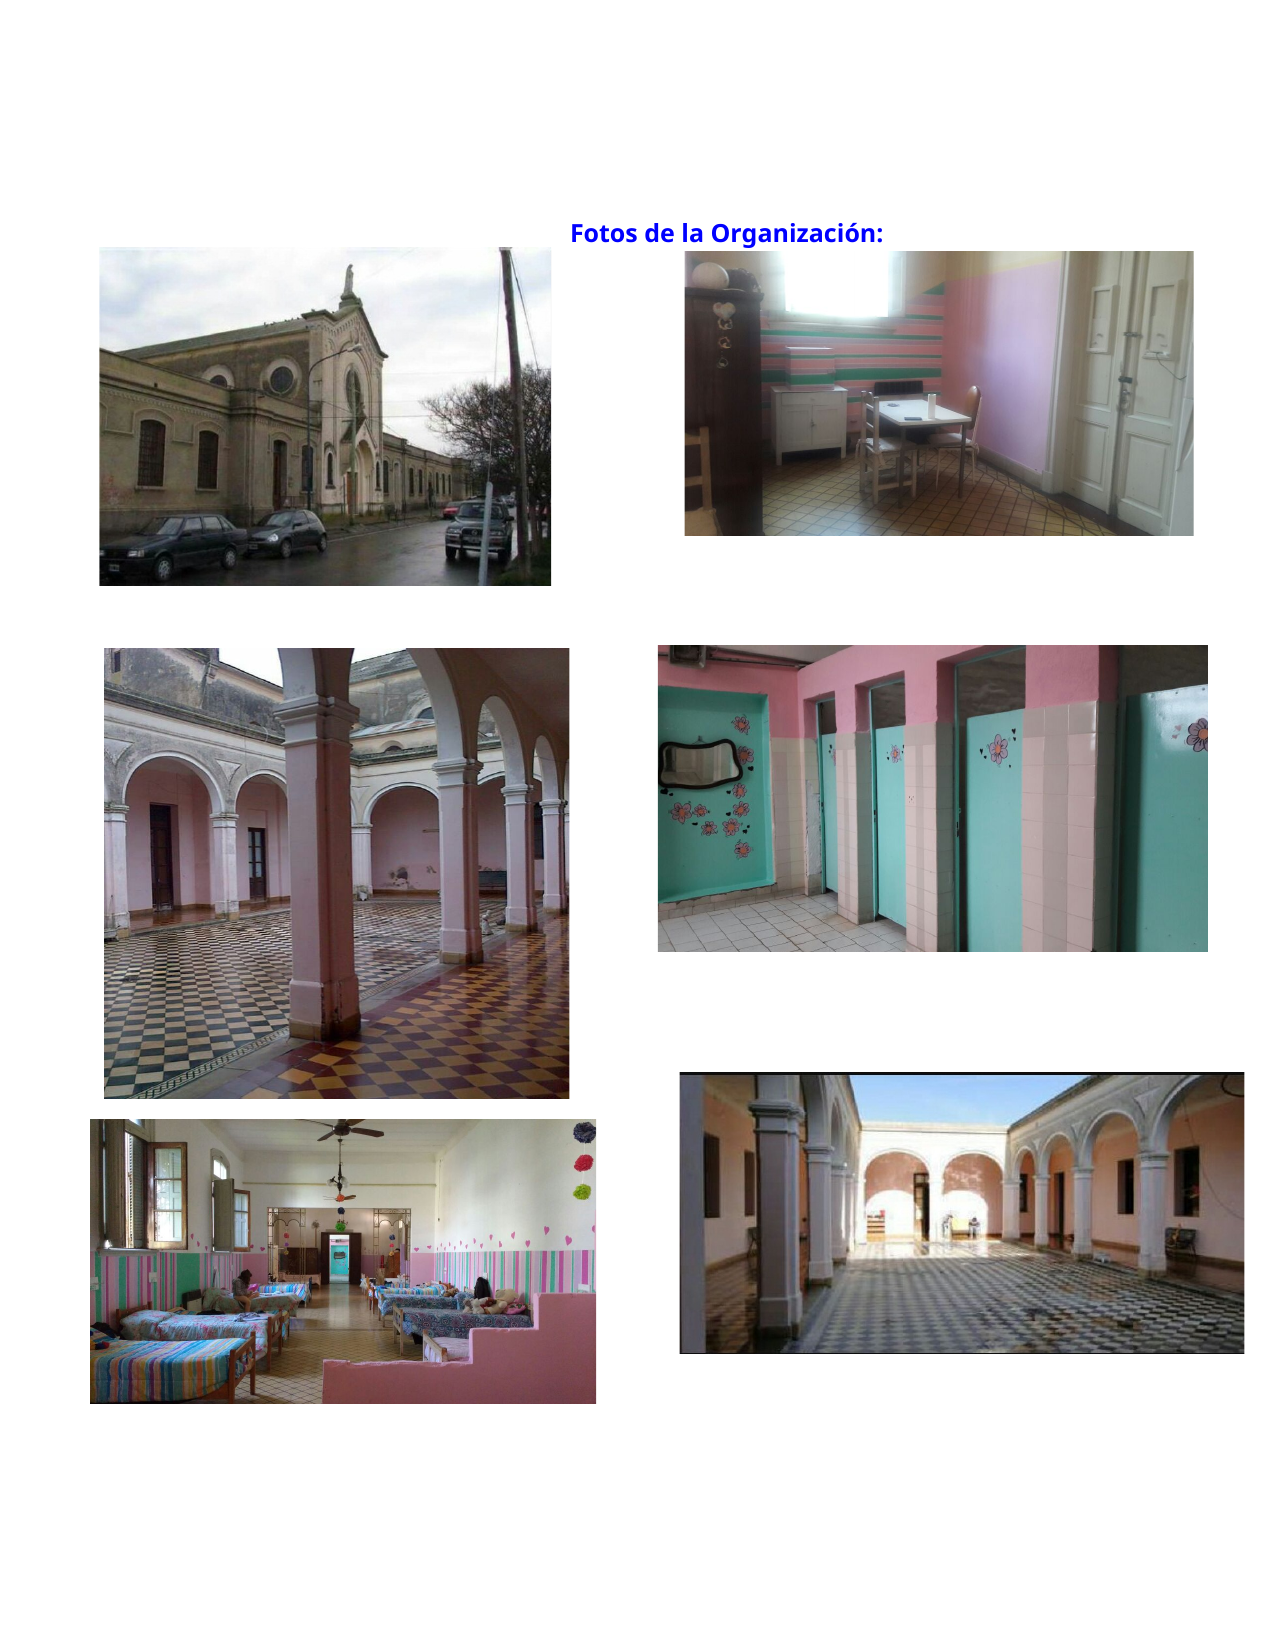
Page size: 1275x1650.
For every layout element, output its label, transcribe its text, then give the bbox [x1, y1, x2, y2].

picture [657, 645, 1208, 952]
text Fotos de la Organización: [118, 216, 1196, 250]
picture [684, 251, 1194, 536]
picture [678, 1072, 1244, 1354]
picture [104, 648, 569, 1099]
picture [97, 247, 551, 585]
picture [90, 1119, 596, 1404]
